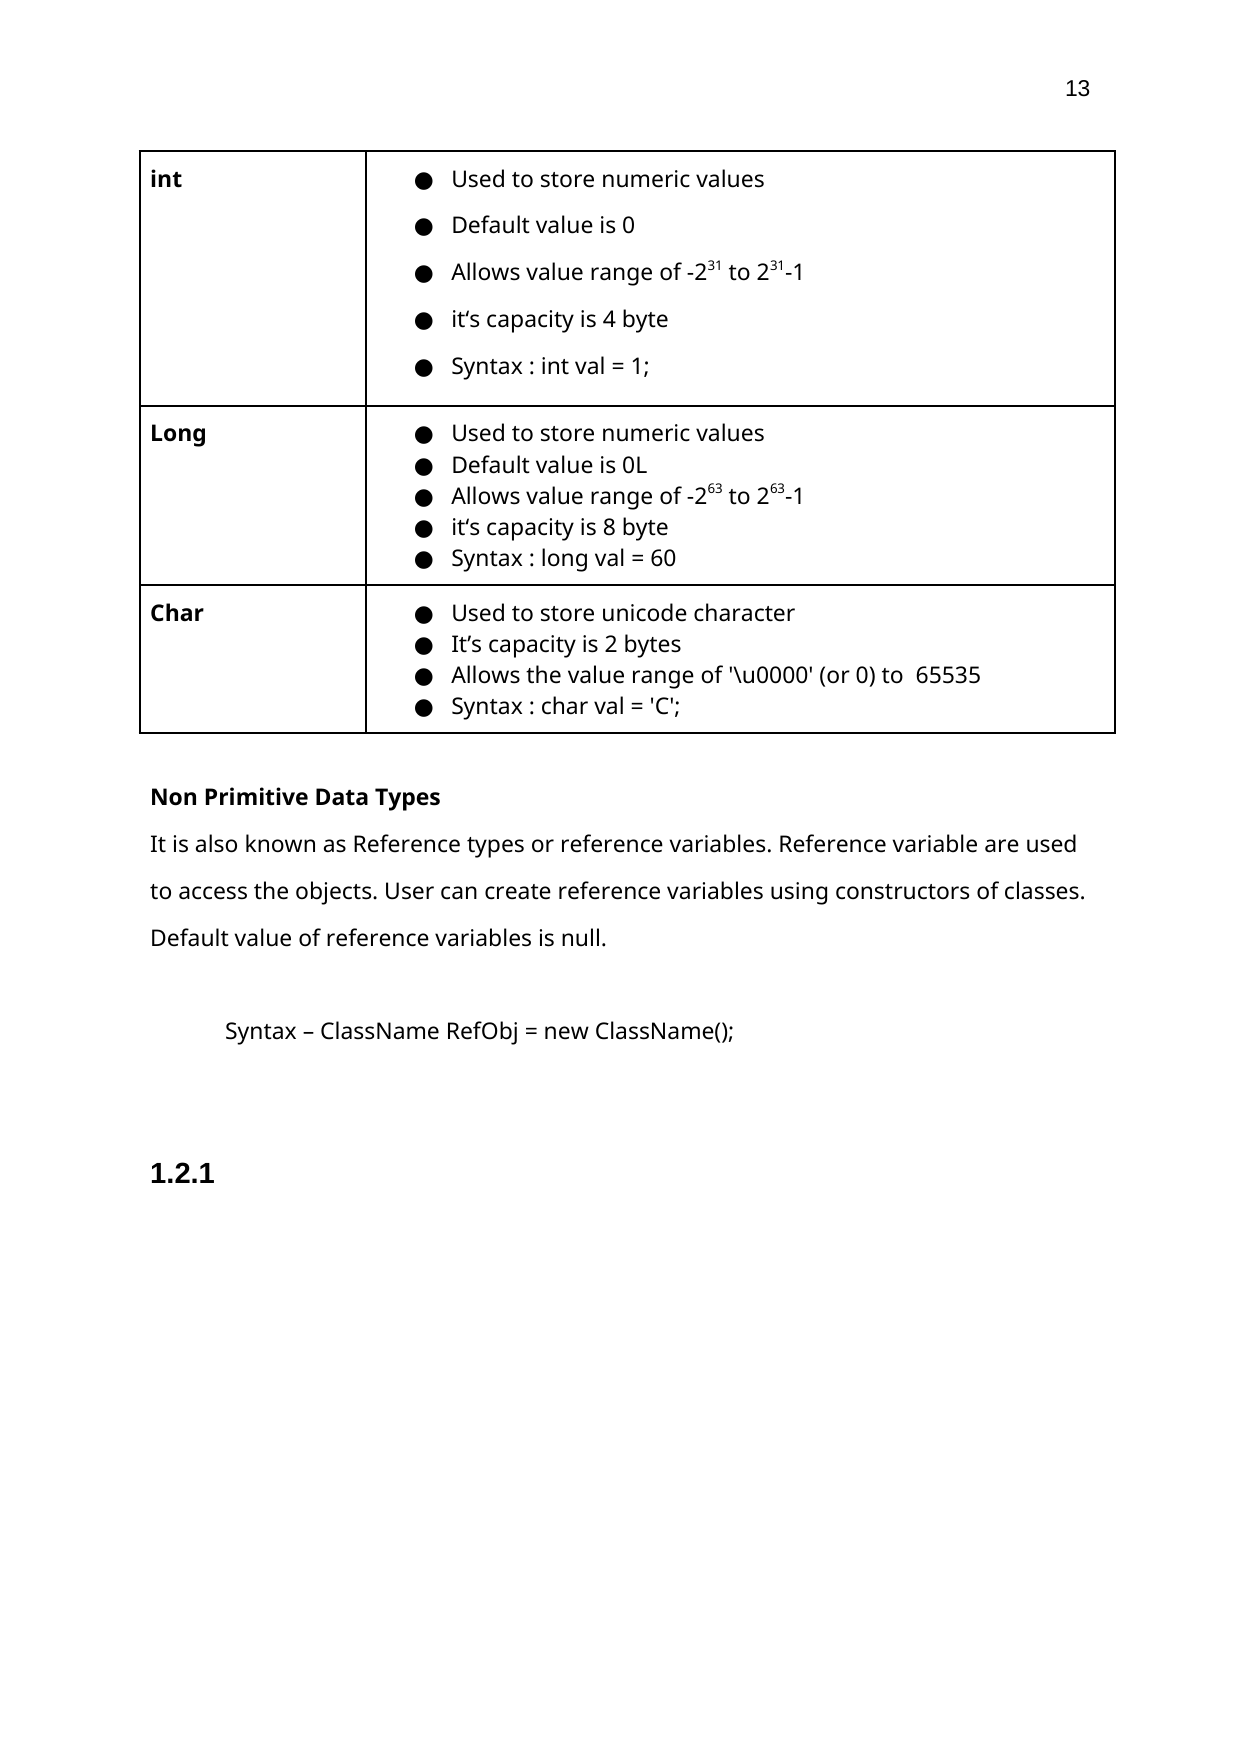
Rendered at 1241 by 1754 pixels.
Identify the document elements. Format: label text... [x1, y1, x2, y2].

table_cell Used to store numeric values Default value is 0 Allows value range of -231 to 231-1 it‘s capacity is 4 byte Syntax : int val = 1; [367, 152, 1114, 405]
table_cell Long [141, 407, 365, 584]
table_cell int [141, 152, 365, 405]
text It is also known as Reference types or reference variables. Reference variable are used to access the objects. User can create reference variables using constructors of classes. Default value of reference variables is null. [150, 828, 1090, 953]
text Syntax – ClassName RefObj = new ClassName(); [150, 1015, 1090, 1046]
table_cell Used to store unicode character It’s capacity is 2 bytes Allows the value range of '\u0000' (or 0) to 65535 Syntax : char val = 'C'; [367, 586, 1114, 732]
text Non Primitive Data Types [150, 781, 1090, 812]
table_cell Char [141, 586, 365, 732]
table_cell Used to store numeric values Default value is 0L Allows value range of -263 to 263-1 it‘s capacity is 8 byte Syntax : long val = 60 [367, 407, 1114, 584]
